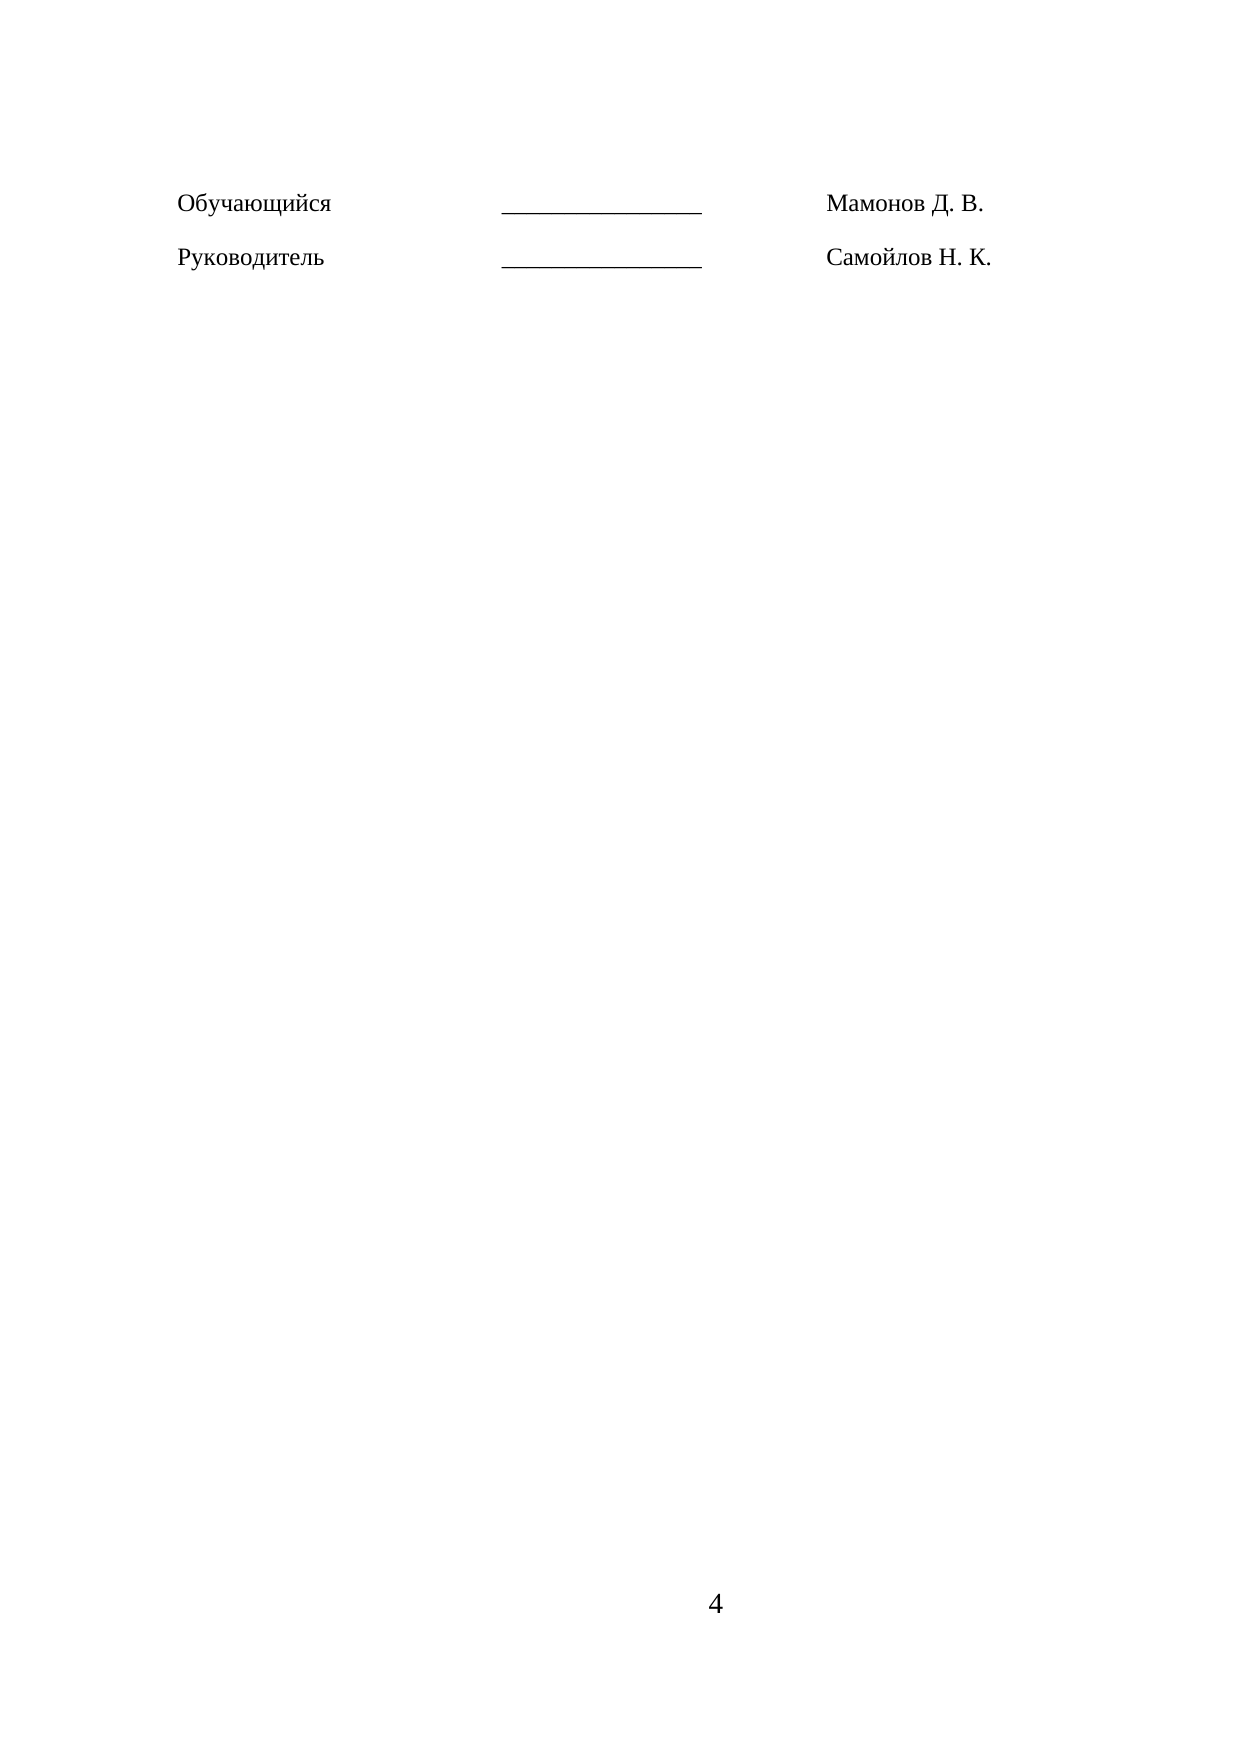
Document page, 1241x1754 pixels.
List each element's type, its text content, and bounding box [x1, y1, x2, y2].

table_cell ________________ [502, 242, 826, 295]
table_header Мамонов Д. В. [826, 189, 1151, 242]
table_header ________________ [502, 189, 826, 242]
table_cell Самойлов Н. К. [826, 242, 1151, 295]
table_header Обучающийся [177, 189, 502, 242]
table_cell Руководитель [177, 242, 502, 295]
